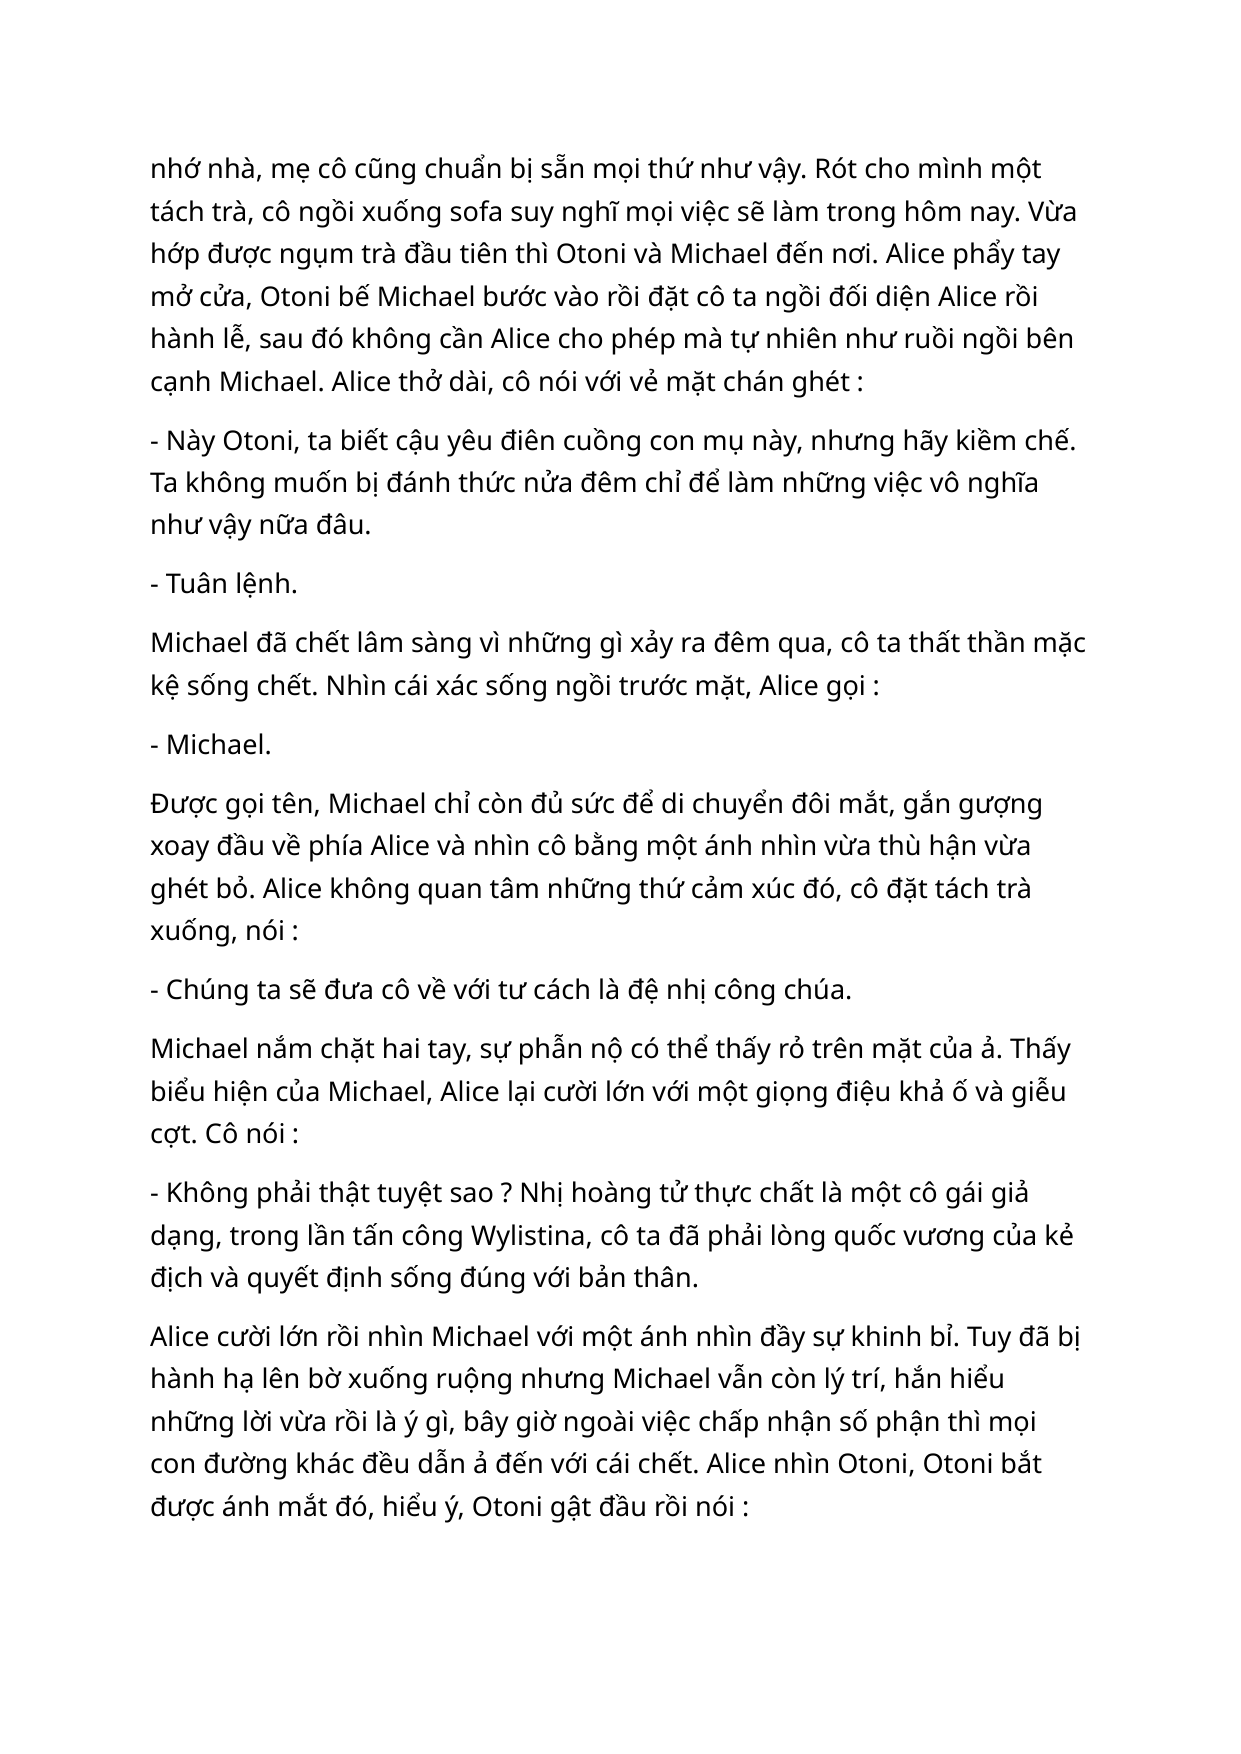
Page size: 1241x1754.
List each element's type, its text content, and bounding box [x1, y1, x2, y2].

text - Tuân lệnh. [150, 565, 1090, 602]
text - Chúng ta sẽ đưa cô về với tư cách là đệ nhị công chúa. [150, 971, 1090, 1008]
text Được gọi tên, Michael chỉ còn đủ sức để di chuyển đôi mắt, gắn gượng xoay đầu về phía Alice và nhìn cô bằng một ánh nhìn vừa thù hận vừa ghét bỏ. Alice không quan tâm những thứ cảm xúc đó, cô đặt tách trà xuống, nói : [150, 784, 1090, 948]
text Michael nắm chặt hai tay, sự phẫn nộ có thể thấy rỏ trên mặt của ả. Thấy biểu hiện của Michael, Alice lại cười lớn với một giọng điệu khả ố và giễu cợt. Cô nói : [150, 1030, 1090, 1151]
text - Không phải thật tuyệt sao ? Nhị hoàng tử thực chất là một cô gái giả dạng, trong lần tấn công Wylistina, cô ta đã phải lòng quốc vương của kẻ địch và quyết định sống đúng với bản thân. [150, 1174, 1090, 1295]
text - Này Otoni, ta biết cậu yêu điên cuồng con mụ này, nhưng hãy kiềm chế. Ta không muốn bị đánh thức nửa đêm chỉ để làm những việc vô nghĩa như vậy nữa đâu. [150, 421, 1090, 543]
text Michael đã chết lâm sàng vì những gì xảy ra đêm qua, cô ta thất thần mặc kệ sống chết. Nhìn cái xác sống ngồi trước mặt, Alice gọi : [150, 624, 1090, 703]
text - Michael. [150, 725, 1090, 762]
